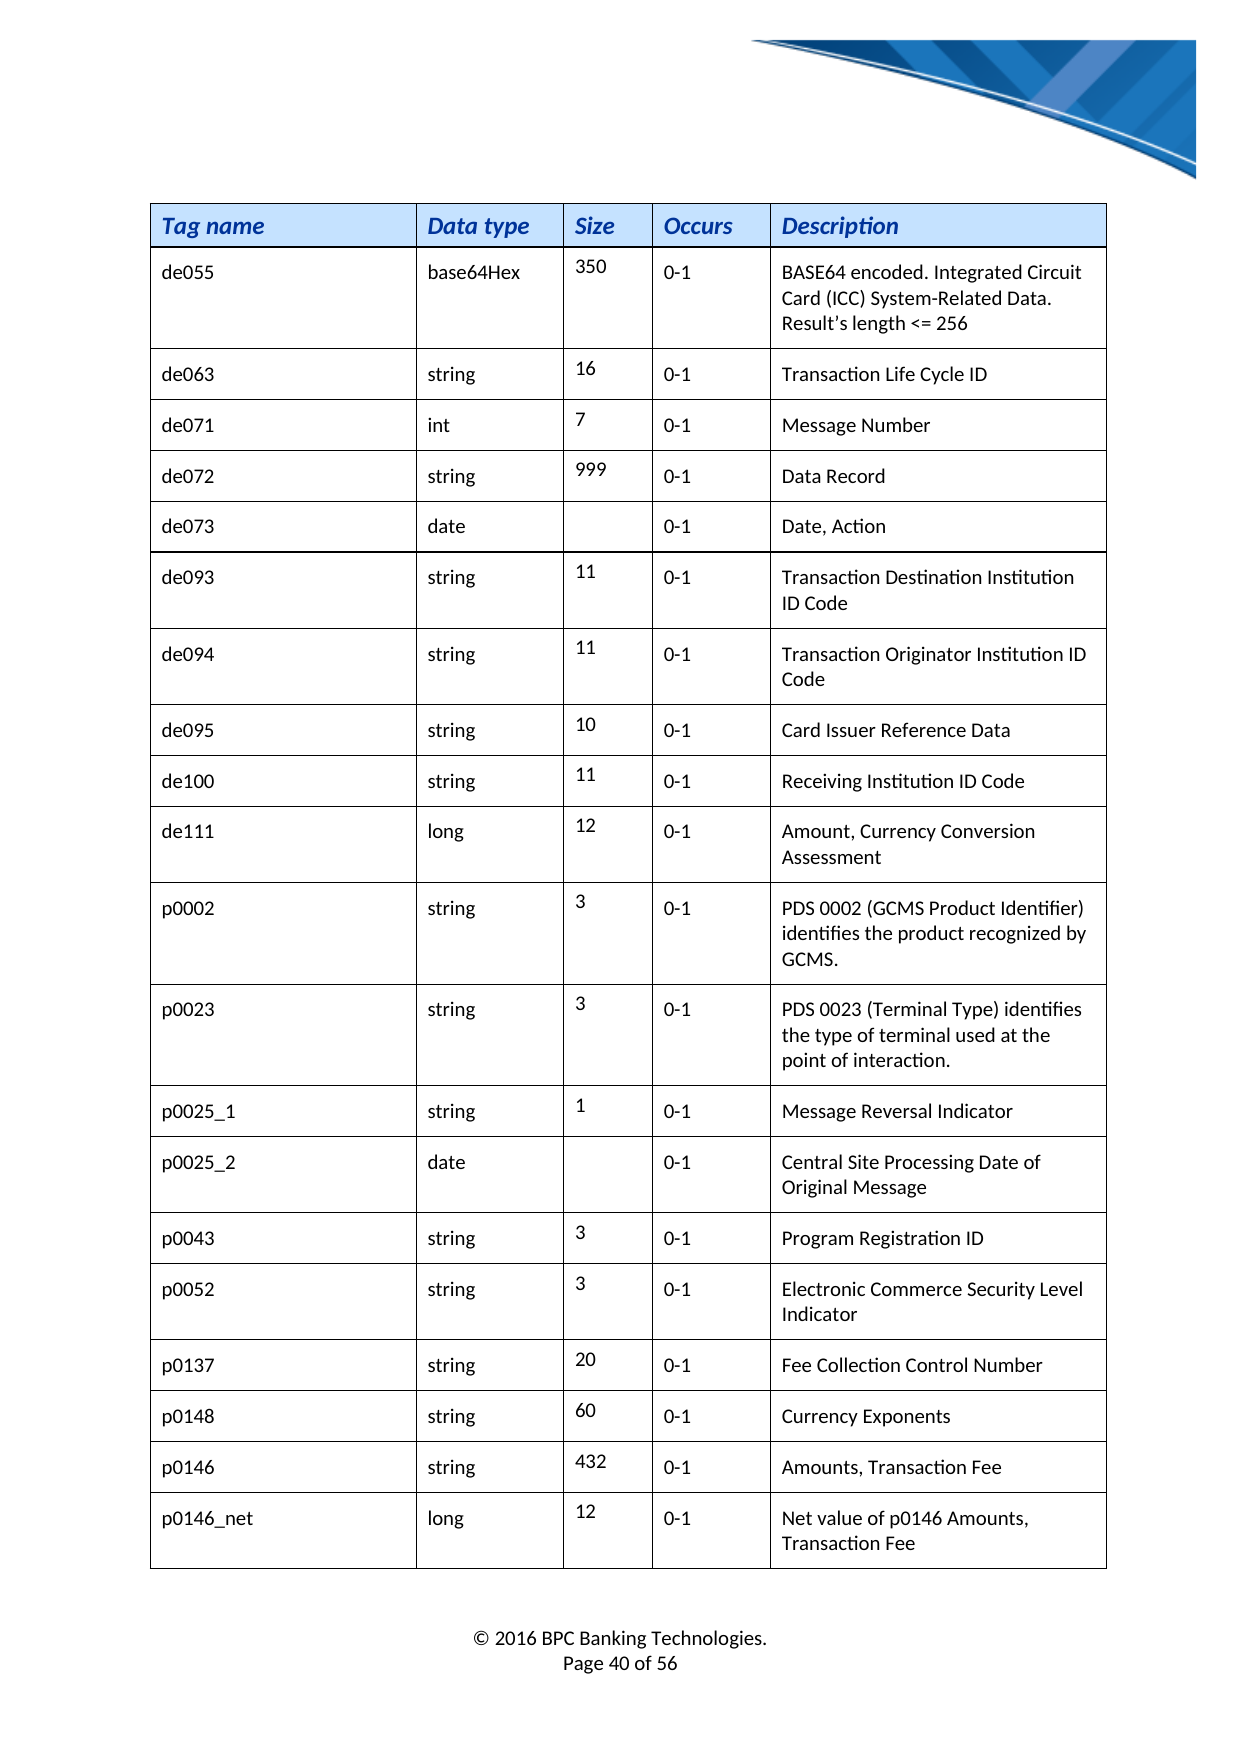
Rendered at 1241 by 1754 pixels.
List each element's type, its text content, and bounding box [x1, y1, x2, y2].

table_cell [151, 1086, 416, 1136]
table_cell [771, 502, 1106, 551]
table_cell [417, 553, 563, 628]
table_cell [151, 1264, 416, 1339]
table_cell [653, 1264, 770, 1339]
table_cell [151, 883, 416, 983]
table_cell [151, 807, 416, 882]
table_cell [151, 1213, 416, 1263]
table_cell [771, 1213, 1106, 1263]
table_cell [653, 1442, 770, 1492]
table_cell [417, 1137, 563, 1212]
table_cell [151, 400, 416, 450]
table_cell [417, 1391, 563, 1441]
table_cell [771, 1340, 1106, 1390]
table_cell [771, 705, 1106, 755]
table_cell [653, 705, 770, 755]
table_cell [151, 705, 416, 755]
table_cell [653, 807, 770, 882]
picture [745, 38, 1197, 185]
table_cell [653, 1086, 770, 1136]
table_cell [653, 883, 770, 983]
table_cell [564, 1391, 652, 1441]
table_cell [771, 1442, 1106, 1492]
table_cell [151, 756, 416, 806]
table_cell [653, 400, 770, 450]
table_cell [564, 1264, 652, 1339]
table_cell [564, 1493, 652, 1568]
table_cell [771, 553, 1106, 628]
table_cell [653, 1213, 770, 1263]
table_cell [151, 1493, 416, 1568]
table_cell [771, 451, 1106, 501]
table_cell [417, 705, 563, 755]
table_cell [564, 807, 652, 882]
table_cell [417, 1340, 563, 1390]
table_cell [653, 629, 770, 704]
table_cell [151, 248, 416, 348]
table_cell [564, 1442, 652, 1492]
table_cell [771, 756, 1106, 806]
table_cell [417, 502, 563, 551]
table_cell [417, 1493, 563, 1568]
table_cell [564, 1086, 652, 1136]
table_header Occurs [653, 204, 770, 246]
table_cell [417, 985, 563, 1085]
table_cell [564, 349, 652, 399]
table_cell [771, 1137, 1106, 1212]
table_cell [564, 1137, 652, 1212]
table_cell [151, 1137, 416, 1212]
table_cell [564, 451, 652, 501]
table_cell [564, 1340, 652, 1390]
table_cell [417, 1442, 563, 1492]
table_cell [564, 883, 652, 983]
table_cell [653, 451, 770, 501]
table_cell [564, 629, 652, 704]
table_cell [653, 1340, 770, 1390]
table_header Size [564, 204, 652, 246]
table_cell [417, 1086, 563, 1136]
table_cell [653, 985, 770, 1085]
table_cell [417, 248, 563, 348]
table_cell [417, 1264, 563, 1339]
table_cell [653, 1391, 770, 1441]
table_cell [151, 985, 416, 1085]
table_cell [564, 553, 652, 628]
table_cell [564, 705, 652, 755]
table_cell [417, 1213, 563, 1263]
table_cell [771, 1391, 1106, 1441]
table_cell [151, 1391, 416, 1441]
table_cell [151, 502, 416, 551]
table_header Description [771, 204, 1106, 246]
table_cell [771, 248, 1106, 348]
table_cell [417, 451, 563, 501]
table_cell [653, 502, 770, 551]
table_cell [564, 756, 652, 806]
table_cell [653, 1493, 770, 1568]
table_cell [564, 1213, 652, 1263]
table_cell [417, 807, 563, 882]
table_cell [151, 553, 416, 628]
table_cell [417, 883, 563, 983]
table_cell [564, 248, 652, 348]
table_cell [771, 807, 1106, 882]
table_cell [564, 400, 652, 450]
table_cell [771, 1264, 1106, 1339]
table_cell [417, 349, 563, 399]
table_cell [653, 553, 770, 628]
table_header Tag name [151, 204, 416, 246]
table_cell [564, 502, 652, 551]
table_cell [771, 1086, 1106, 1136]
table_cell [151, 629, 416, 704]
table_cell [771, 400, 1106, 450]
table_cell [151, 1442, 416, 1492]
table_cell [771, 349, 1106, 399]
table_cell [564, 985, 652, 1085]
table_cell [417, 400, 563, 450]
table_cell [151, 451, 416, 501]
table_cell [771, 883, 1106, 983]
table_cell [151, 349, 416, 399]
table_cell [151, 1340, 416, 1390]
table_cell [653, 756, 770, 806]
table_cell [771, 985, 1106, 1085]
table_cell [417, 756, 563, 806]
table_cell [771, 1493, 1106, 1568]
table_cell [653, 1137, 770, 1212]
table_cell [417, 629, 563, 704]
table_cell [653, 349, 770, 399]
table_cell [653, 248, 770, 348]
table_header Data type [417, 204, 563, 246]
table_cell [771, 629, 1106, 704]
